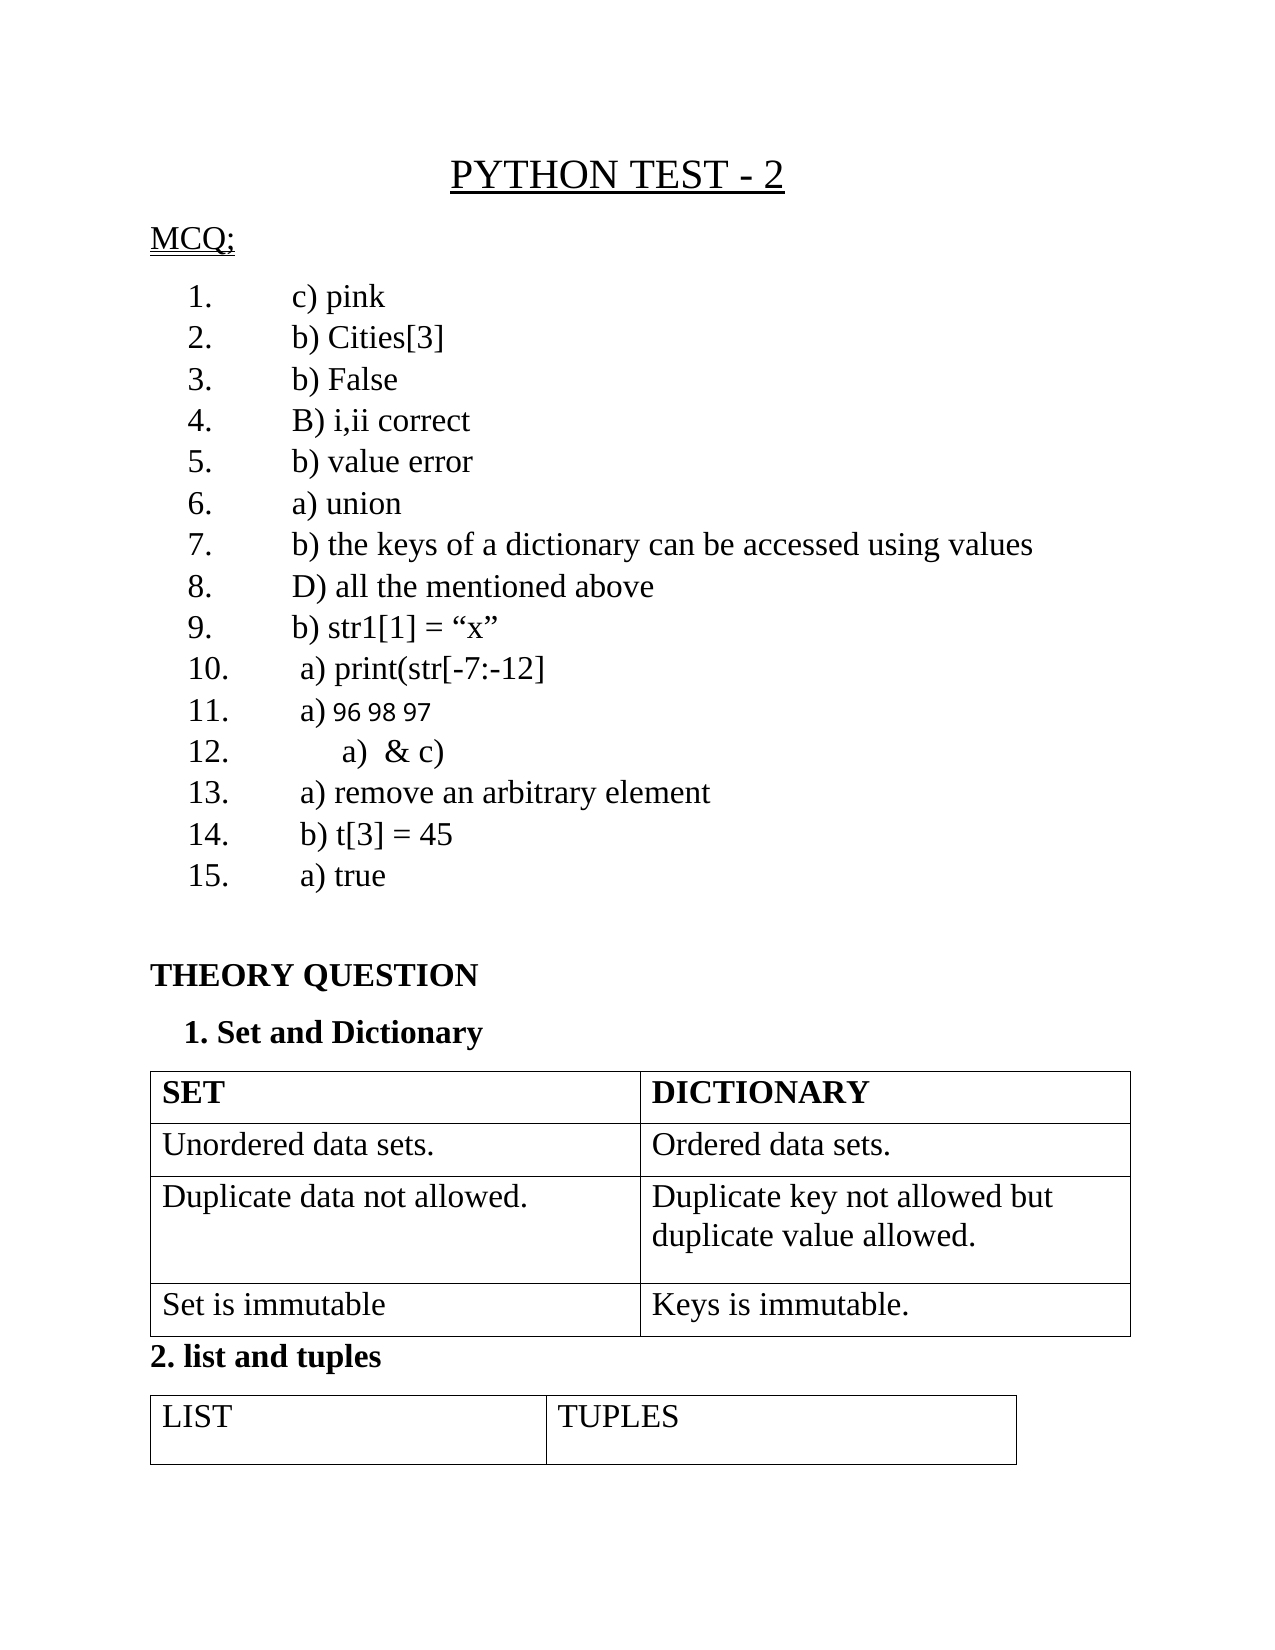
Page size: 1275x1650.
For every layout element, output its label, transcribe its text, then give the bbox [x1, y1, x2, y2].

text PYTHON TEST - 2 [375, 150, 1125, 198]
table_cell Duplicate key not allowed but duplicate value allowed. [641, 1177, 1130, 1283]
table_cell Keys is immutable. [641, 1284, 1130, 1336]
table_cell Ordered data sets. [641, 1124, 1130, 1176]
list b) Cities[3] [187, 318, 1125, 356]
table_cell Duplicate data not allowed. [151, 1177, 640, 1283]
list b) t[3] = 45 [187, 814, 1125, 852]
list b) value error [187, 442, 1125, 480]
table_cell Unordered data sets. [151, 1124, 640, 1176]
list b) the keys of a dictionary can be accessed using values [187, 524, 1125, 563]
list a) union [187, 483, 1125, 521]
table_header SET [151, 1072, 640, 1123]
list a) remove an arbitrary element [187, 773, 1125, 811]
table_header TUPLES [547, 1396, 1016, 1464]
list D) all the mentioned above [187, 566, 1125, 604]
text 1. Set and Dictionary [150, 1013, 1125, 1051]
table_cell Set is immutable [151, 1284, 640, 1336]
table_header DICTIONARY [641, 1072, 1130, 1123]
list a) 96 98 97 [187, 690, 1125, 728]
table_header LIST [151, 1396, 546, 1464]
list b) str1[1] = “x” [187, 607, 1125, 646]
list a) & c) [187, 731, 1125, 770]
list a) print(str[-7:-12] [187, 648, 1125, 687]
list a) true [187, 855, 1125, 894]
list B) i,ii correct [187, 400, 1125, 439]
text 2. list and tuples [150, 1337, 1125, 1375]
text THEORY QUESTION [150, 955, 1125, 993]
list b) False [187, 359, 1125, 397]
list c) pink [187, 276, 1125, 315]
text MCQ; [150, 218, 1125, 257]
